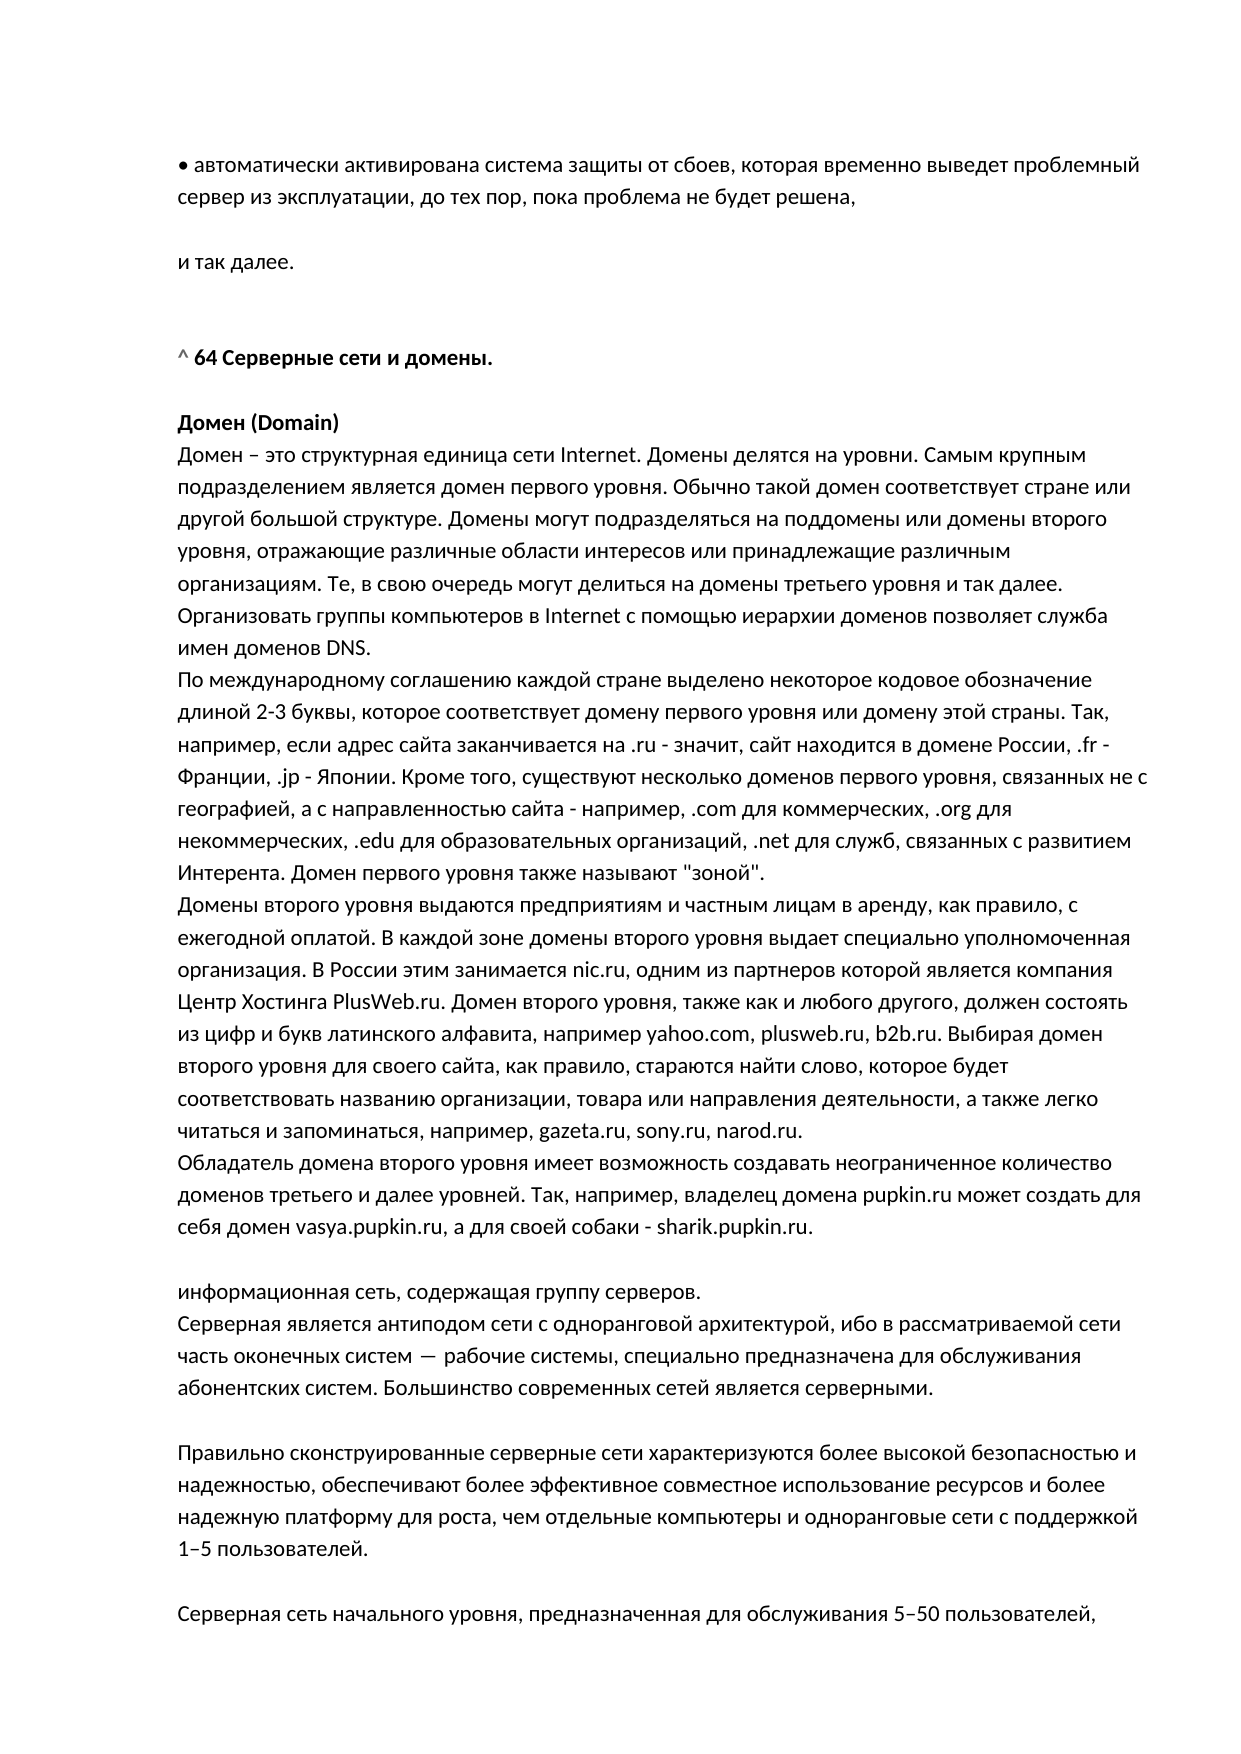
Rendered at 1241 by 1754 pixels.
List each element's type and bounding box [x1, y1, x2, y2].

text [177, 118, 1152, 1627]
